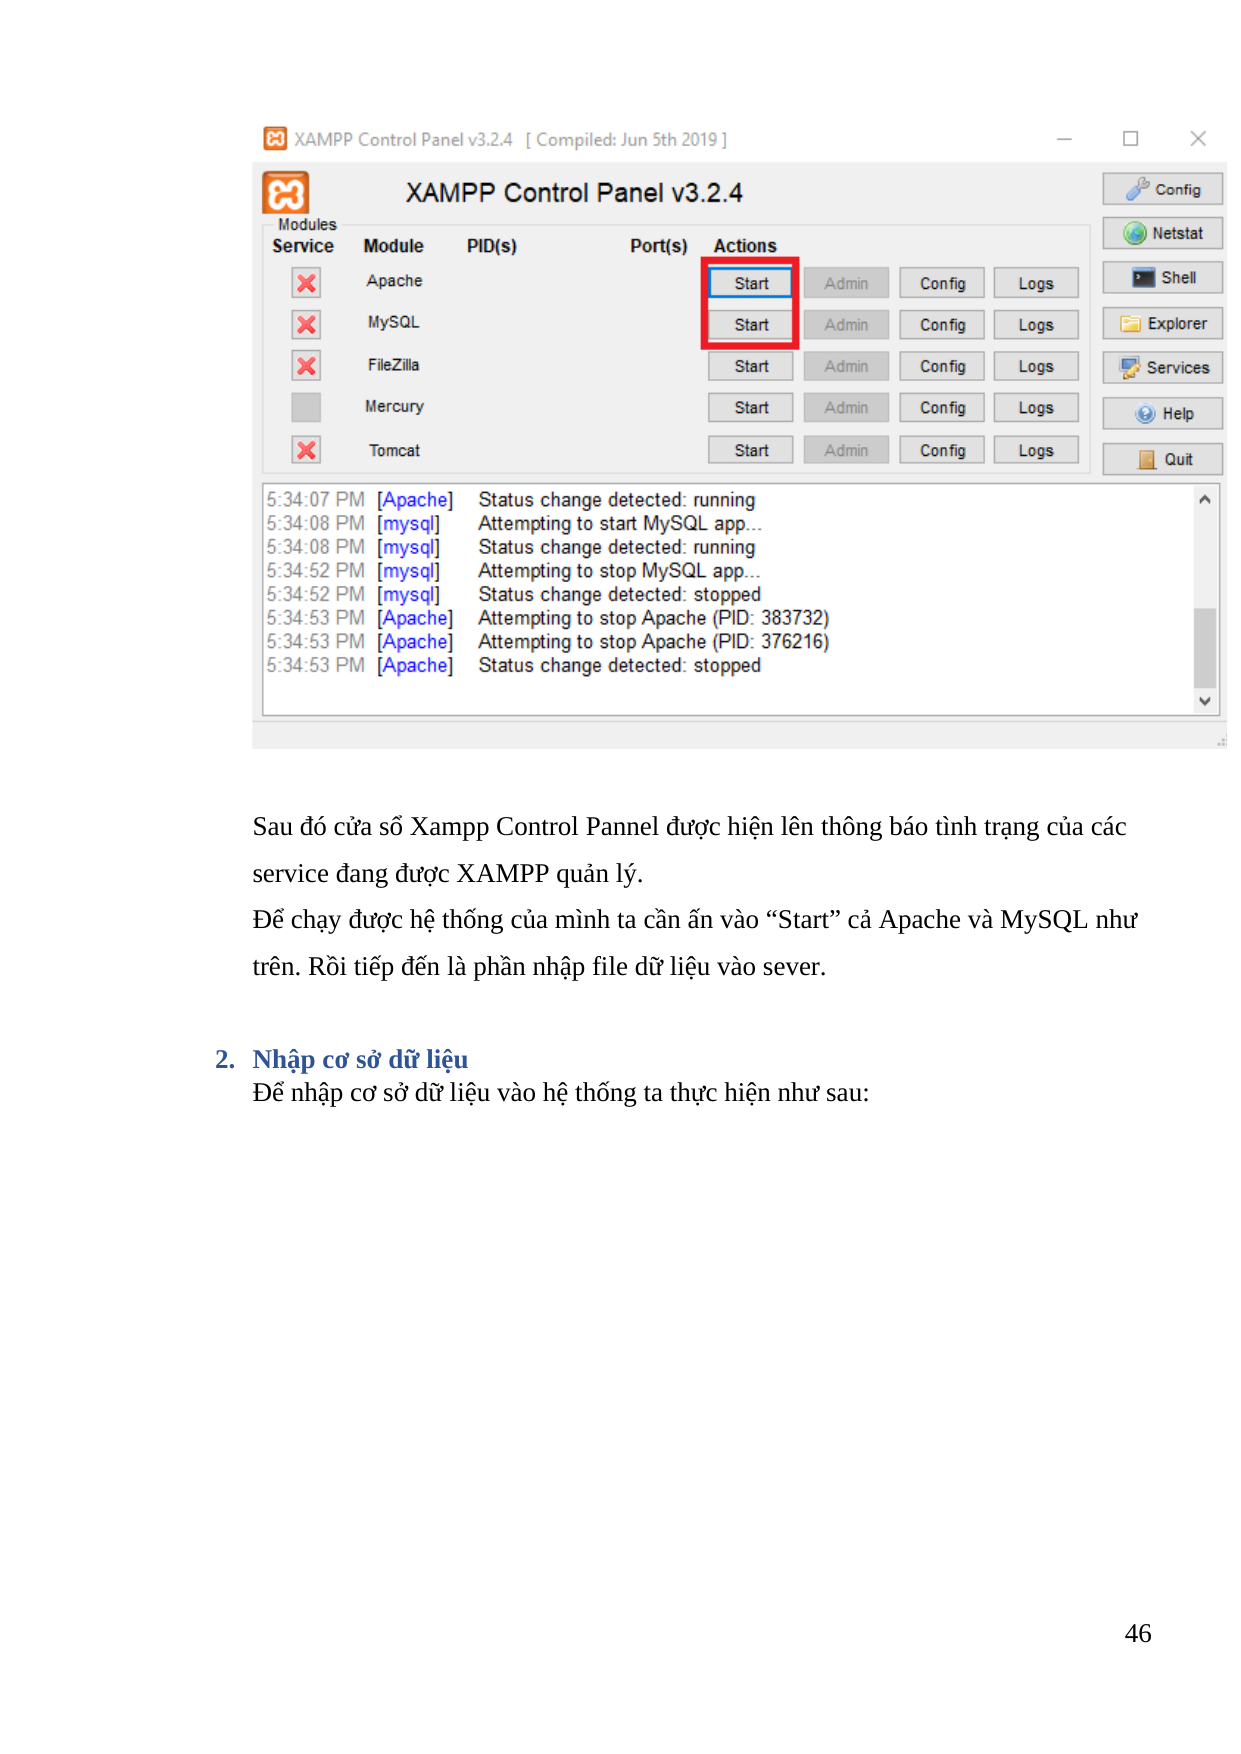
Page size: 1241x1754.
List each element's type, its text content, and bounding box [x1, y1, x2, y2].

list Nhập cơ sở dữ liệu [215, 1044, 1152, 1075]
list Sau đó cửa sổ Xampp Control Pannel được hiện lên thông báo tình trạng của các service đang được XAMPP quản lý. [252, 810, 1152, 888]
picture [252, 118, 1228, 749]
list Để chạy được hệ thống của mình ta cần ấn vào “Start” cả Apache và MySQL như trên. Rồi tiếp đến là phần nhập file dữ liệu vào sever. [252, 904, 1152, 981]
list Để nhập cơ sở dữ liệu vào hệ thống ta thực hiện như sau: [252, 1077, 1152, 1108]
